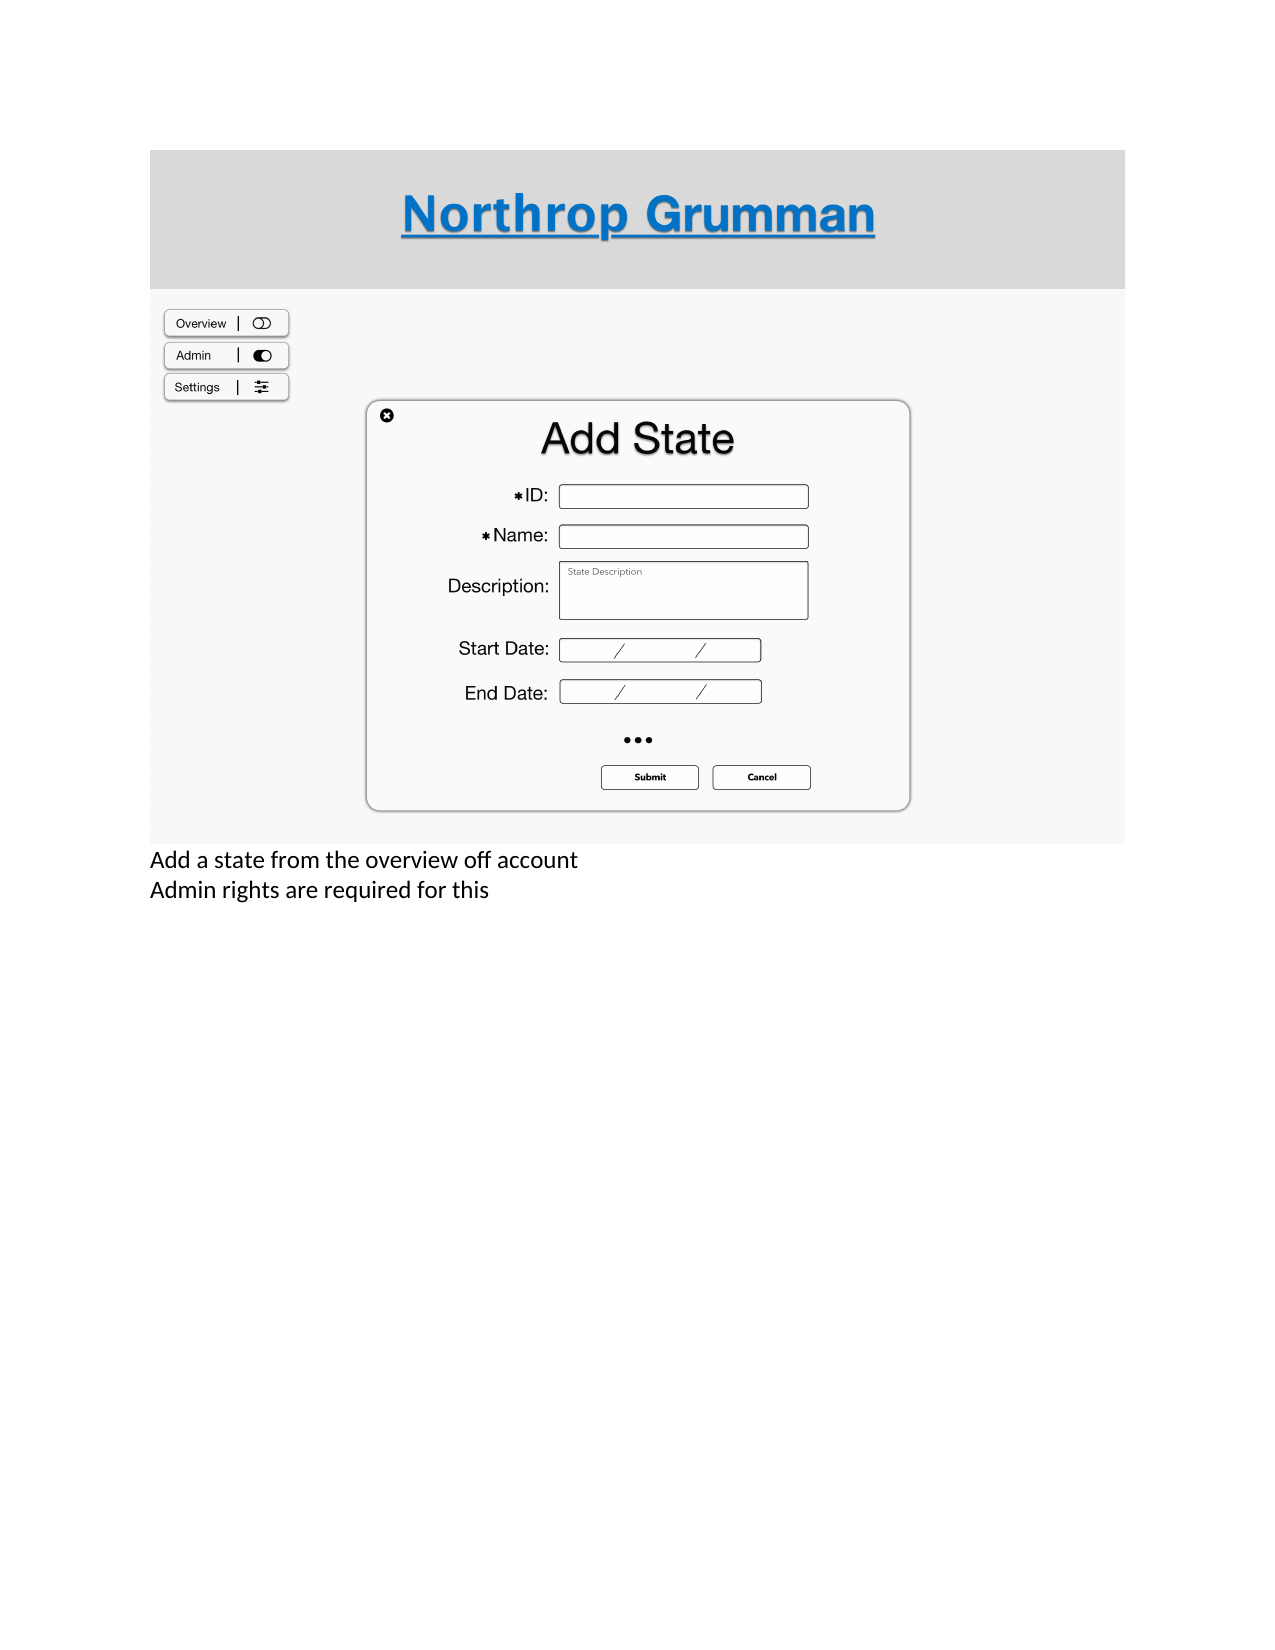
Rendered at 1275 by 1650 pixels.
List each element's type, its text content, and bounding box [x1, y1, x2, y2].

picture [150, 150, 1125, 844]
text Add a state from the overview off account [150, 844, 1125, 874]
text Admin rights are required for this [150, 874, 1125, 905]
